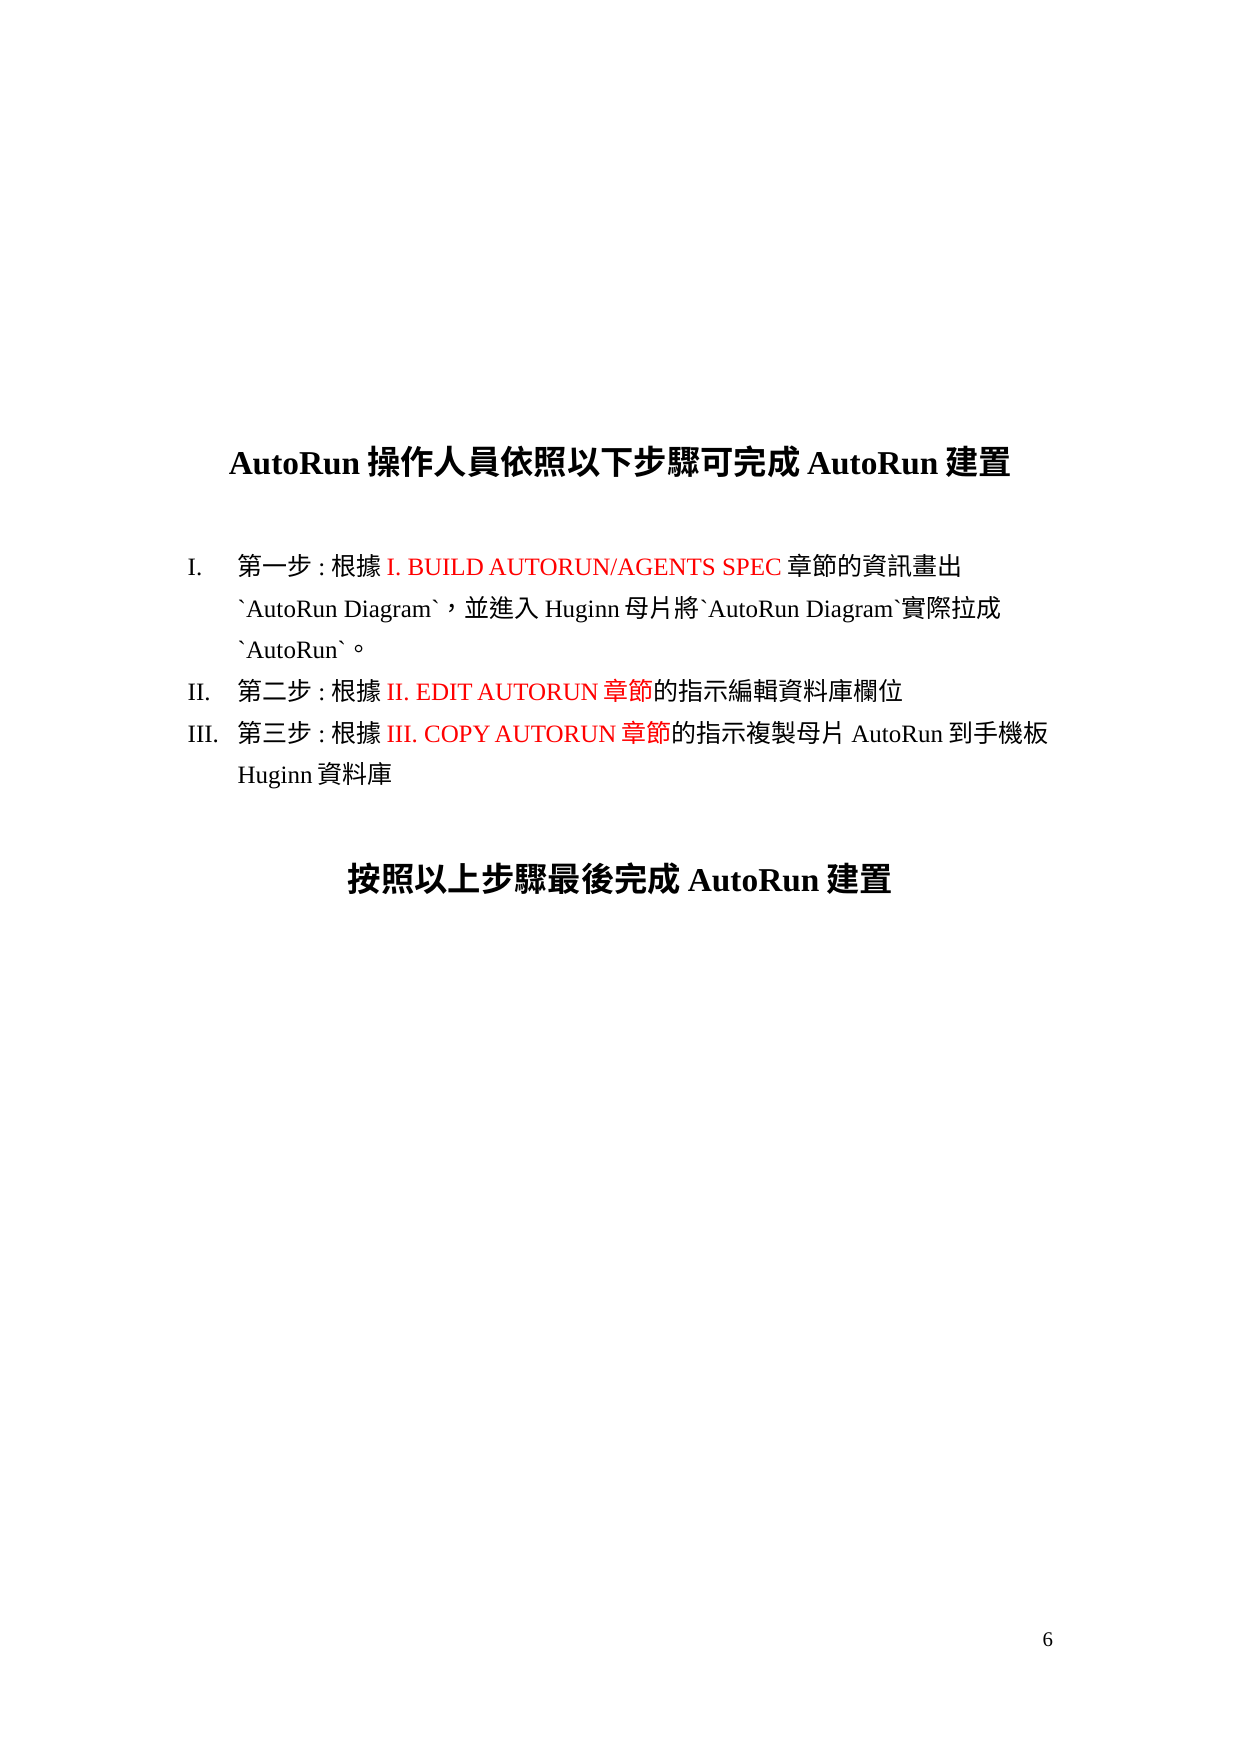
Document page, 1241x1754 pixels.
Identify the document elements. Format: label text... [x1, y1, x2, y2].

list 第三步 : 根據III. COPY AUTORUN章節的指示複製母片AutoRun到手機板Huginn資料庫 [187, 710, 1053, 794]
list 第二步 : 根據II. EDIT AUTORUN章節的指示編輯資料庫欄位 [187, 669, 1053, 710]
text AutoRun操作人員依照以下步驟可完成AutoRun建置 [187, 419, 1053, 502]
list 第一步 : 根據I. BUILD AUTORUN/AGENTS SPEC章節的資訊畫出`AutoRun Diagram`，並進入Huginn母片將`AutoRun Diagram`實際拉成`AutoRun`。 [187, 544, 1053, 669]
text 按照以上步驟最後完成AutoRun建置 [187, 835, 1053, 919]
